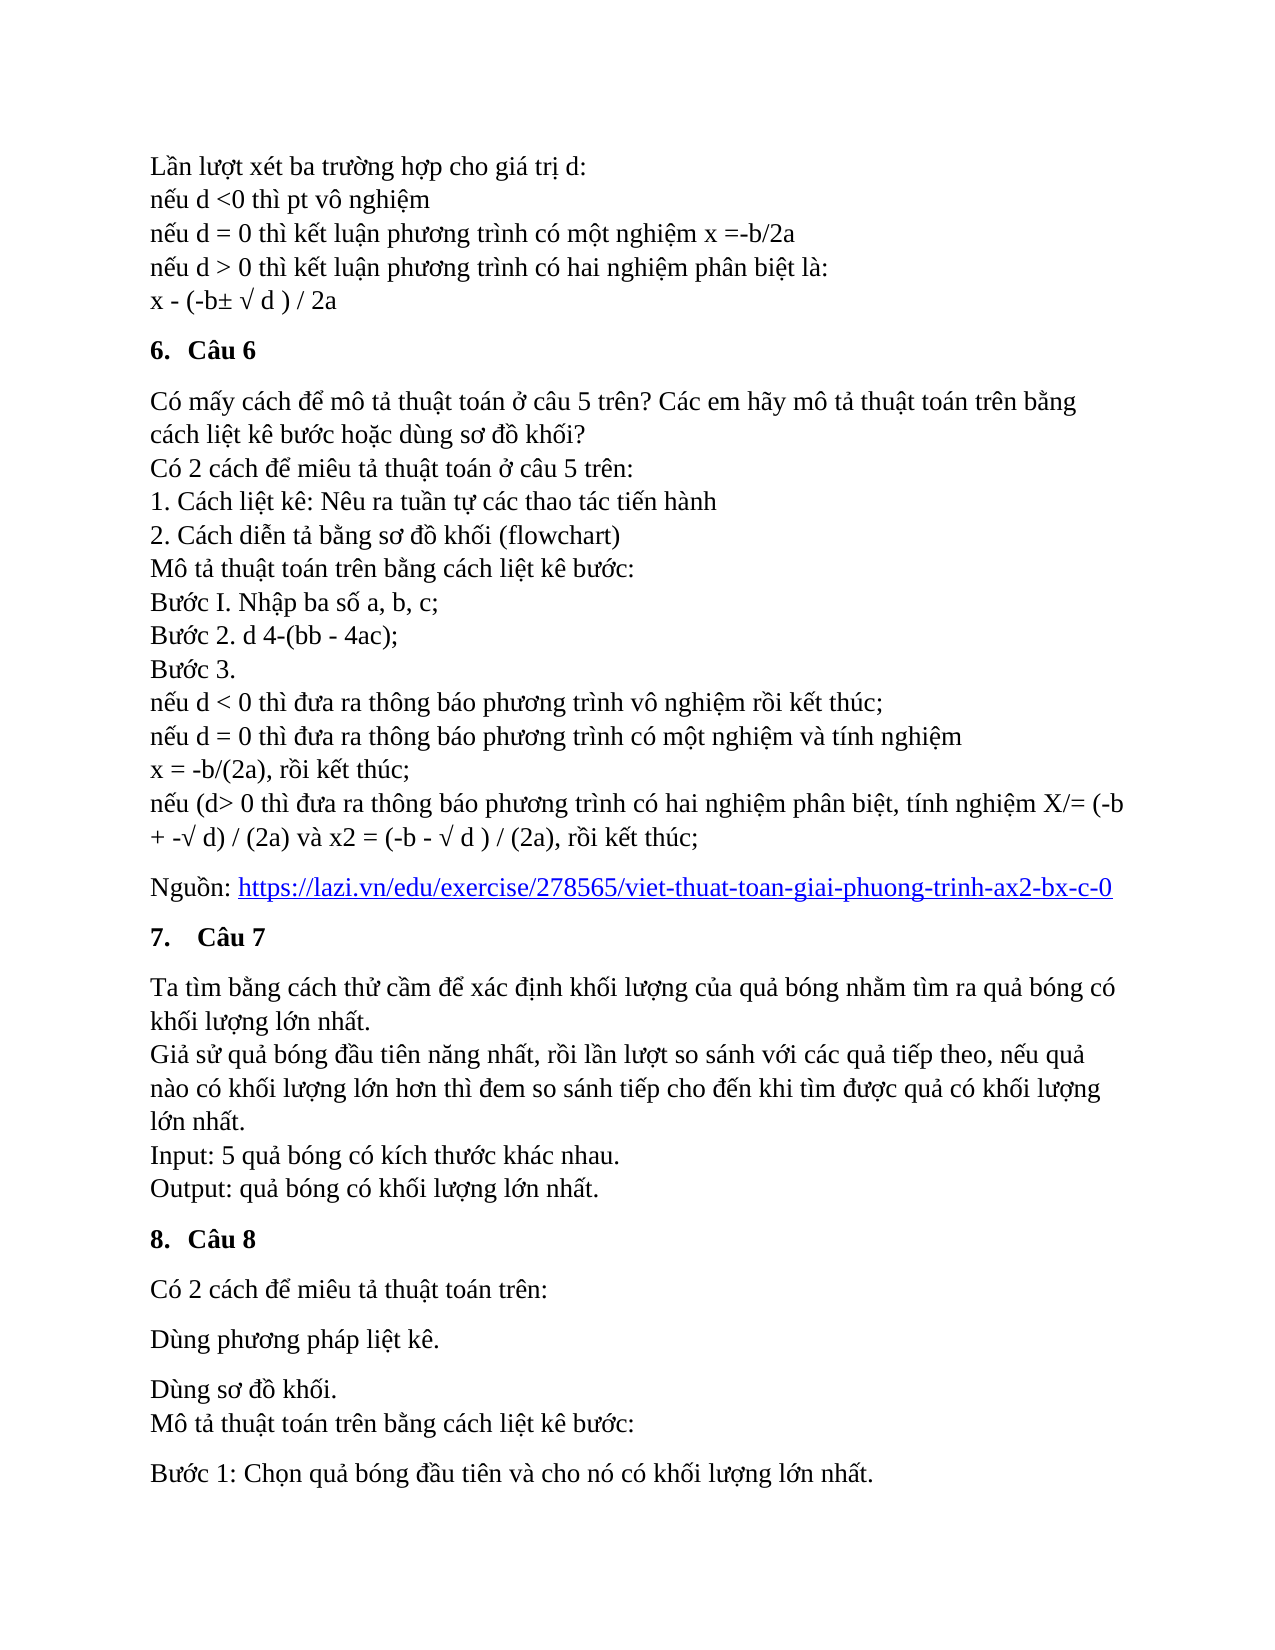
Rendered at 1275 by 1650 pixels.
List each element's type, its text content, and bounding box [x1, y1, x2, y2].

text Dùng phương pháp liệt kê. [150, 1323, 1125, 1354]
text Bước 1: Chọn quả bóng đầu tiên và cho nó có khối lượng lớn nhất. [150, 1457, 1125, 1488]
list Câu 6 [150, 334, 1125, 366]
text Có mấy cách để mô tả thuật toán ở câu 5 trên? Các em hãy mô tả thuật toán trên bằng cách liệt kê bước hoặc dùng sơ đồ khối? Có 2 cách để miêu tả thuật toán ở câu 5 trên: 1. Cách liệt kê: Nêu ra tuần tự các thao tác tiến hành 2. Cách diễn tả bằng sơ đồ khối (flowchart) Mô tả thuật toán trên bằng cách liệt kê bước: Bước I. Nhập ba số a, b, c; Bước 2. d 4-(bb - 4ac); Bước 3. nếu d < 0 thì đưa ra thông báo phương trình vô nghiệm rồi kết thúc; nếu d = 0 thì đưa ra thông báo phương trình có một nghiệm và tính nghiệm x = -b/(2a), rồi kết thúc; nếu (d> 0 thì đưa ra thông báo phương trình có hai nghiệm phân biệt, tính nghiệm X/= (-b + -√ d) / (2a) và x2 = (-b - √ d ) / (2a), rồi kết thúc; [150, 384, 1125, 852]
list Câu 7 [150, 921, 1125, 952]
text Dùng sơ đồ khối. Mô tả thuật toán trên bằng cách liệt kê bước: [150, 1373, 1125, 1438]
text Lần lượt xét ba trường hợp cho giá trị d: nếu d <0 thì pt vô nghiệm nếu d = 0 thì kết luận phương trình có một nghiệm x =-b/2a nếu d > 0 thì kết luận phương trình có hai nghiệm phân biệt là: x - (-b± √ d ) / 2a [150, 150, 1125, 315]
list Câu 8 [150, 1223, 1125, 1254]
text Ta tìm bằng cách thử cầm để xác định khối lượng của quả bóng nhằm tìm ra quả bóng có khối lượng lớn nhất. Giả sử quả bóng đầu tiên năng nhất, rồi lần lượt so sánh với các quả tiếp theo, nếu quả nào có khối lượng lớn hơn thì đem so sánh tiếp cho đến khi tìm được quả có khối lượng lớn nhất. Input: 5 quả bóng có kích thước khác nhau. Output: quả bóng có khối lượng lớn nhất. [150, 971, 1125, 1204]
text Có 2 cách để miêu tả thuật toán trên: [150, 1273, 1125, 1304]
text Nguồn: https://lazi.vn/edu/exercise/278565/viet-thuat-toan-giai-phuong-trinh-ax2-bx-c-0 [150, 871, 1125, 902]
